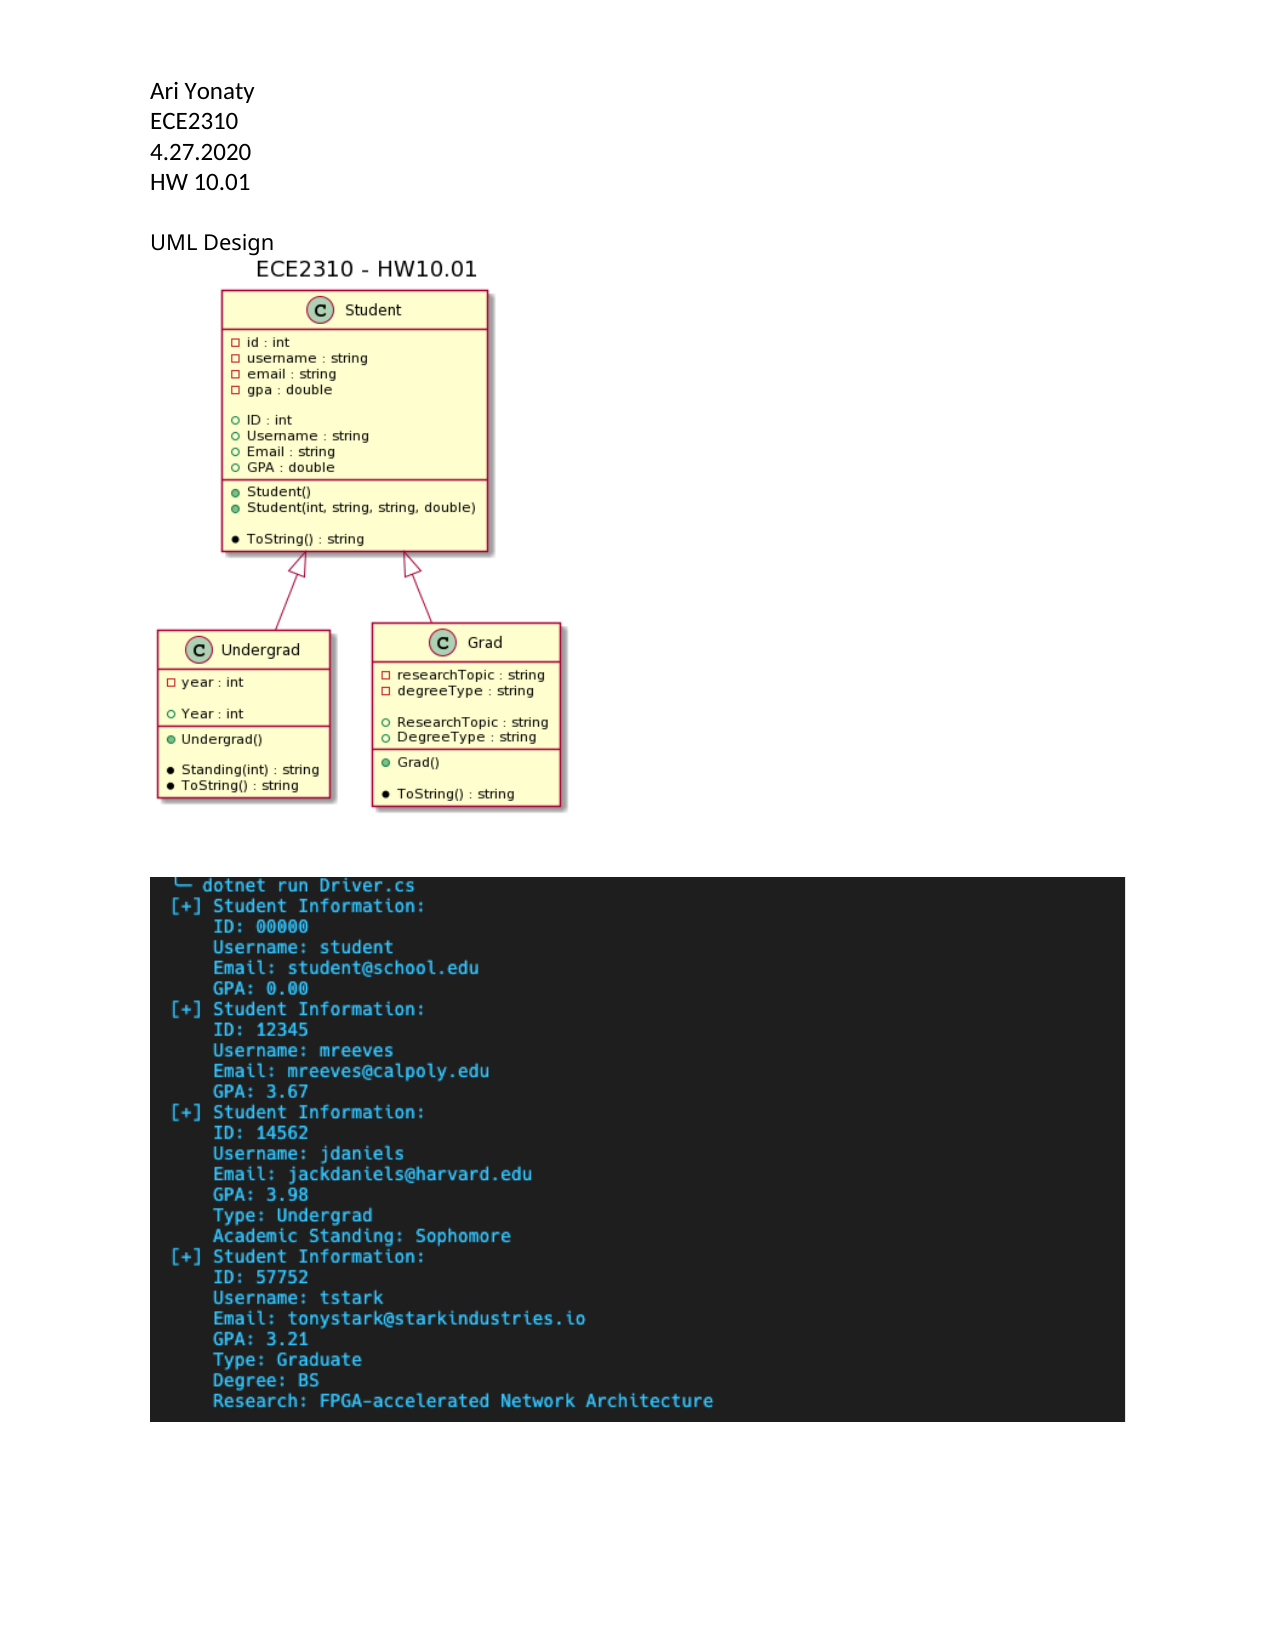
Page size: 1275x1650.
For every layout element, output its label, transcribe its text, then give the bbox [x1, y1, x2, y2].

picture [150, 877, 1125, 1422]
text UML Design [150, 227, 1125, 257]
picture [150, 256, 572, 818]
